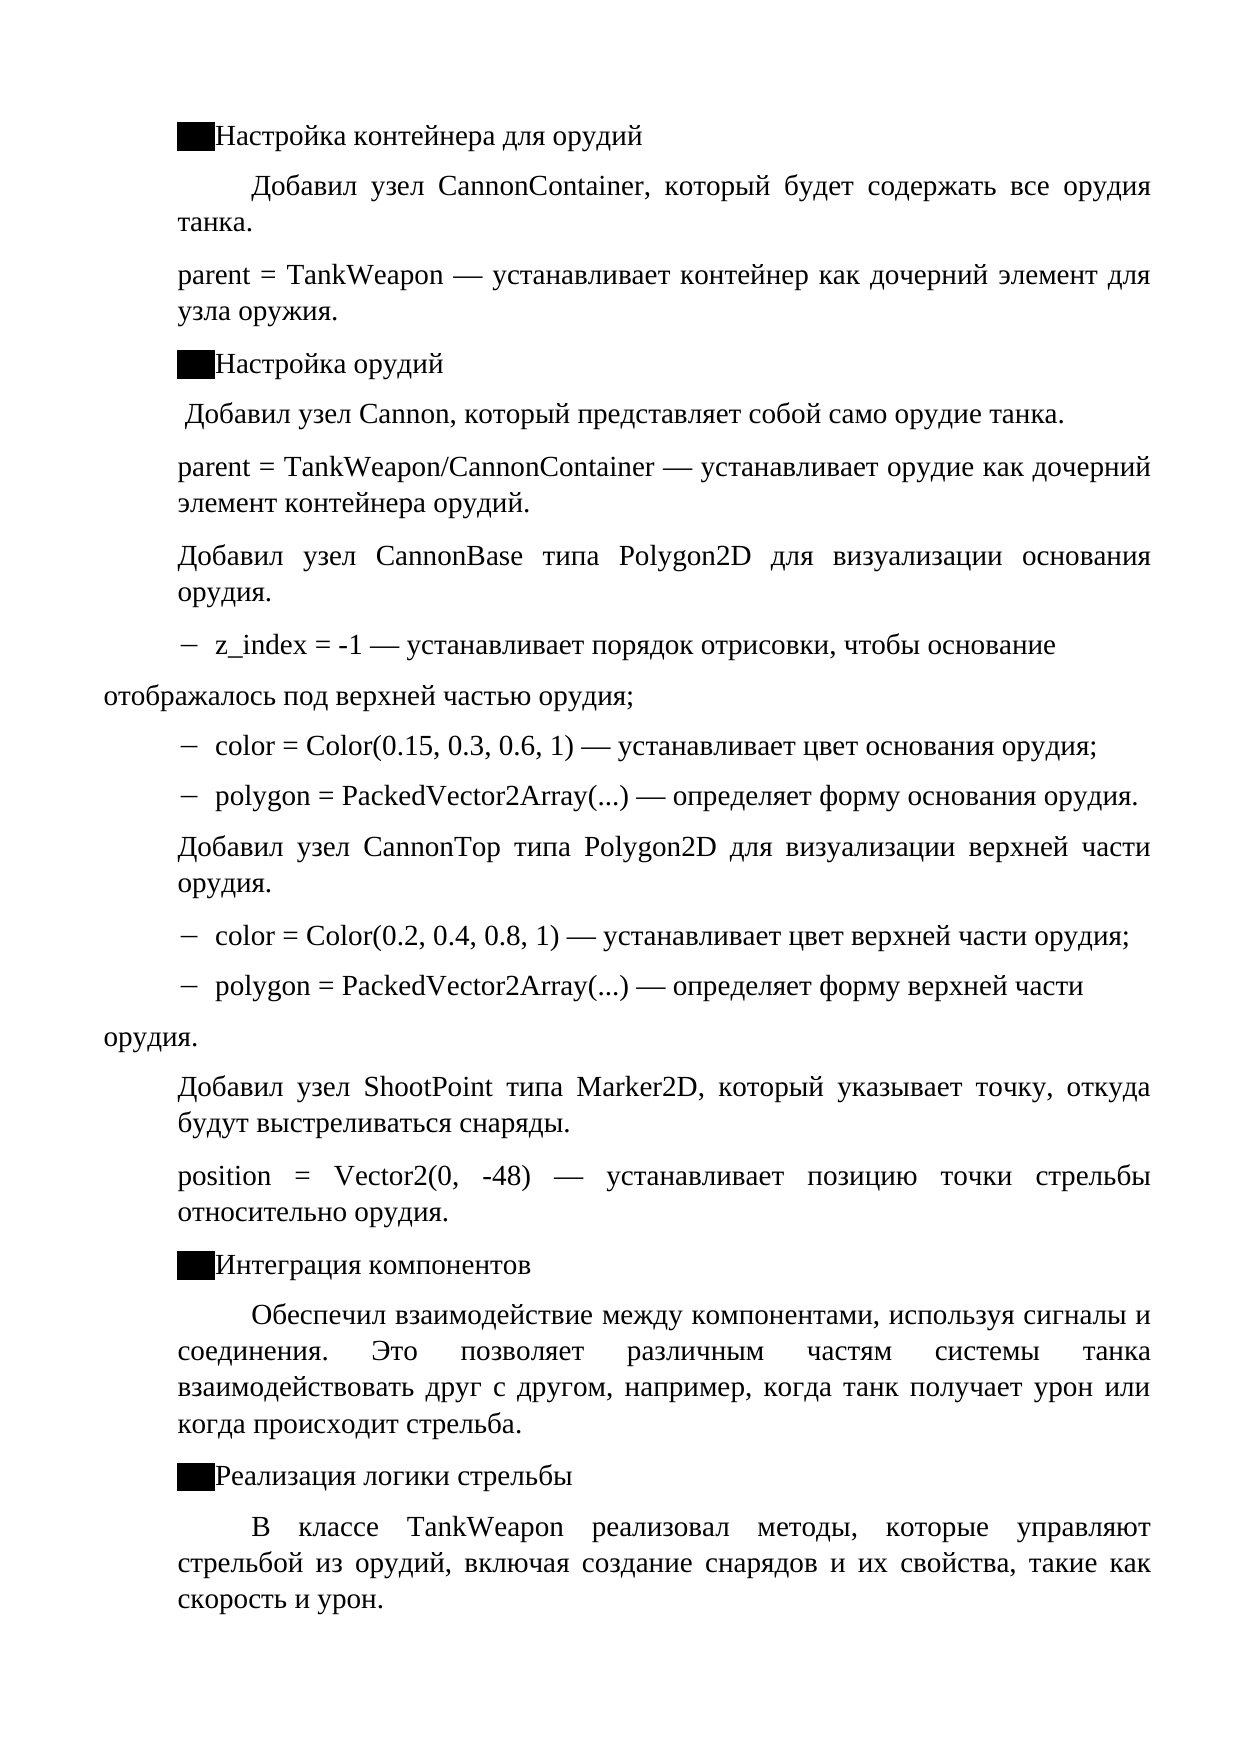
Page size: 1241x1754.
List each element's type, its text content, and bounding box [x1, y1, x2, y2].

text z_index = -1 — устанавливает порядок отрисовки, чтобы основание отображалось под верхней частью орудия; [103, 627, 1152, 711]
text color = Color(0.15, 0.3, 0.6, 1) — устанавливает цвет основания орудия; [103, 728, 1152, 762]
text Добавил узел CannonContainer, который будет содержать все орудия танка. [177, 168, 1152, 238]
text В классе TankWeapon реализовал методы, которые управляют стрельбой из орудий, включая создание снарядов и их свойства, такие как скорость и урон. [177, 1509, 1152, 1615]
text polygon = PackedVector2Array(...) — определяет форму основания орудия. [103, 778, 1152, 812]
text Добавил узел CannonTop типа Polygon2D для визуализации верхней части орудия. [177, 829, 1152, 899]
text polygon = PackedVector2Array(...) — определяет форму верхней части орудия. [103, 968, 1152, 1052]
text parent = TankWeapon — устанавливает контейнер как дочерний элемент для узла оружия. [177, 257, 1152, 327]
text Обеспечил взаимодействие между компонентами, используя сигналы и соединения. Это позволяет различным частям системы танка взаимодействовать друг с другом, например, когда танк получает урон или когда происходит стрельба. [177, 1297, 1152, 1439]
text Добавил узел Cannon, который представляет собой само орудие танка. [177, 397, 1152, 430]
text Добавил узел ShootPoint типа Marker2D, который указывает точку, откуда будут выстреливаться снаряды. [177, 1069, 1152, 1139]
text Реализация логики стрельбы [177, 1458, 1152, 1492]
text Интеграция компонентов [177, 1247, 1152, 1281]
text position = Vector2(0, -48) — устанавливает позицию точки стрельбы относительно орудия. [177, 1158, 1152, 1228]
text Добавил узел CannonBase типа Polygon2D для визуализации основания орудия. [177, 538, 1152, 608]
text Настройка контейнера для орудий [177, 118, 1152, 152]
text parent = TankWeapon/CannonContainer — устанавливает орудие как дочерний элемент контейнера орудий. [177, 449, 1152, 519]
text color = Color(0.2, 0.4, 0.8, 1) — устанавливает цвет верхней части орудия; [103, 918, 1152, 952]
text Настройка орудий [177, 346, 1152, 380]
